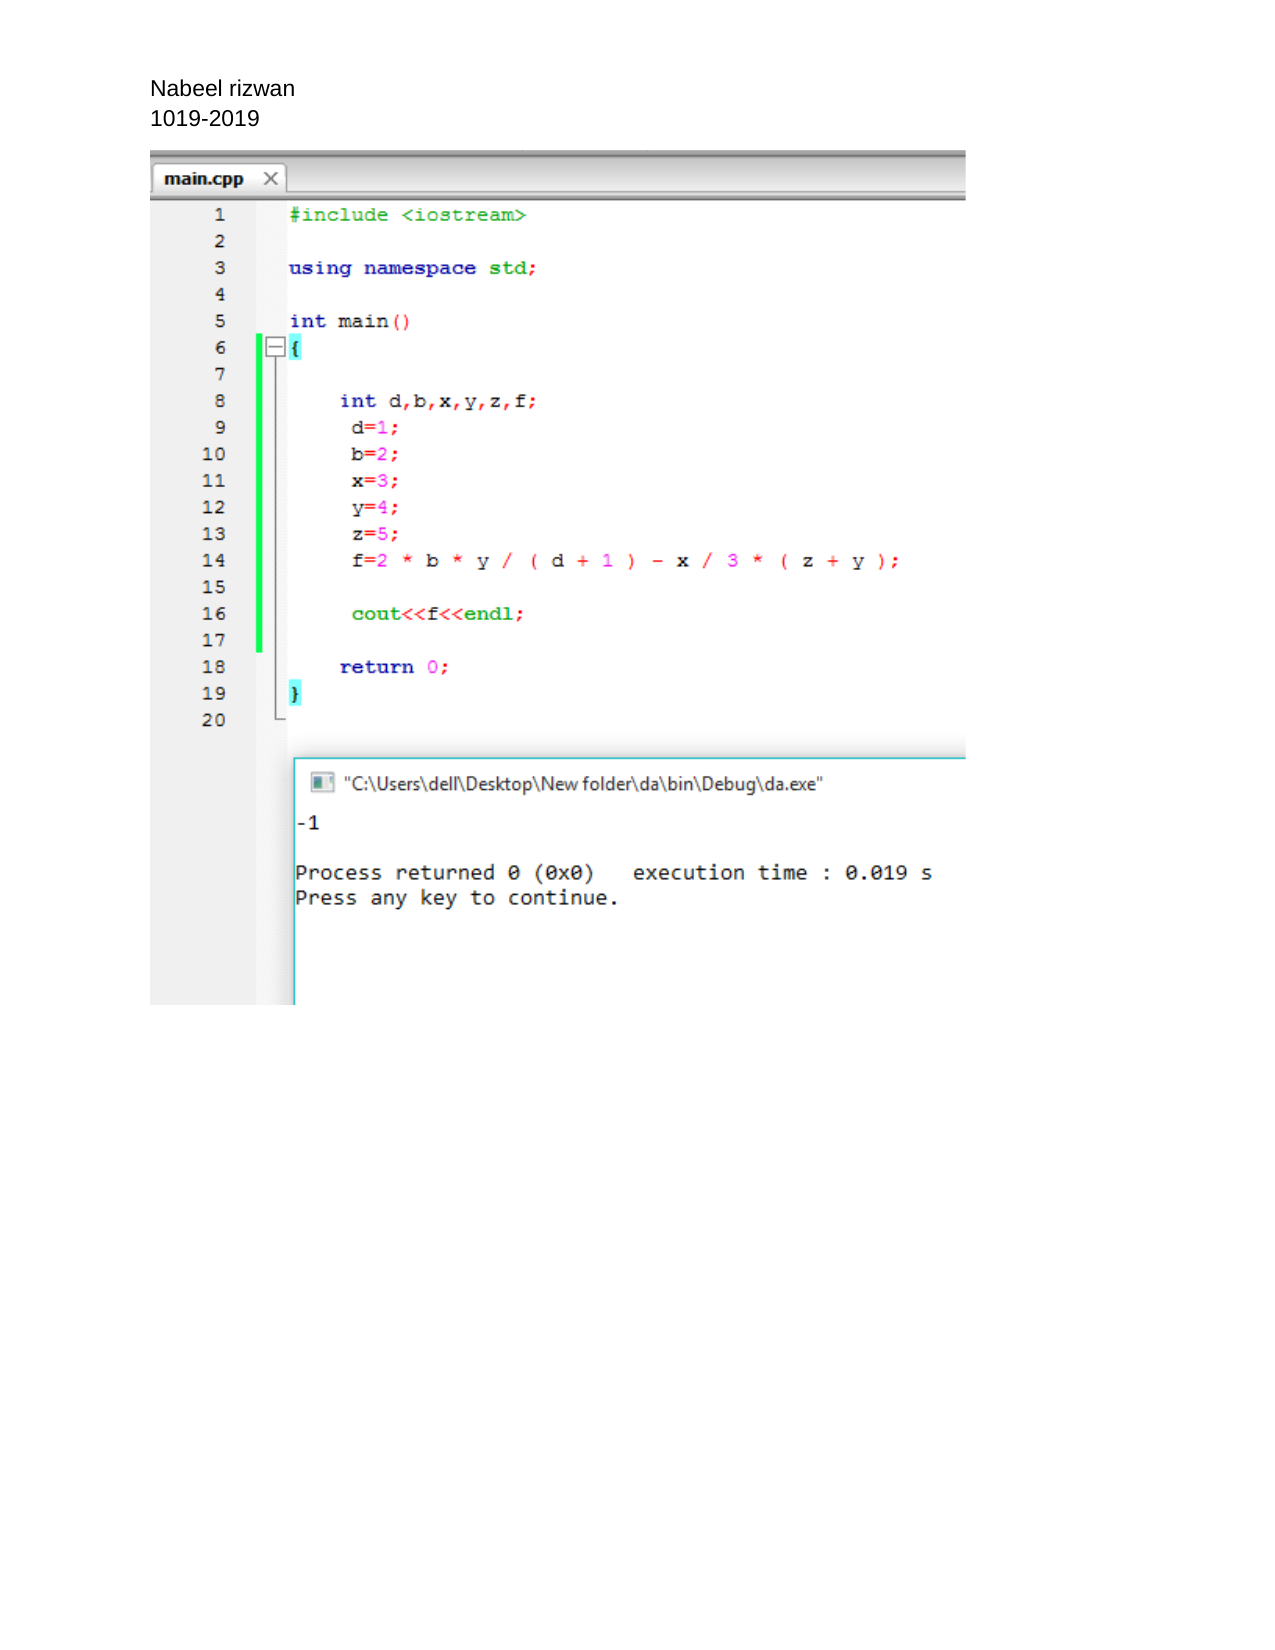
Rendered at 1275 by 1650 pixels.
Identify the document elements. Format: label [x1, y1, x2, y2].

picture [150, 150, 966, 1005]
